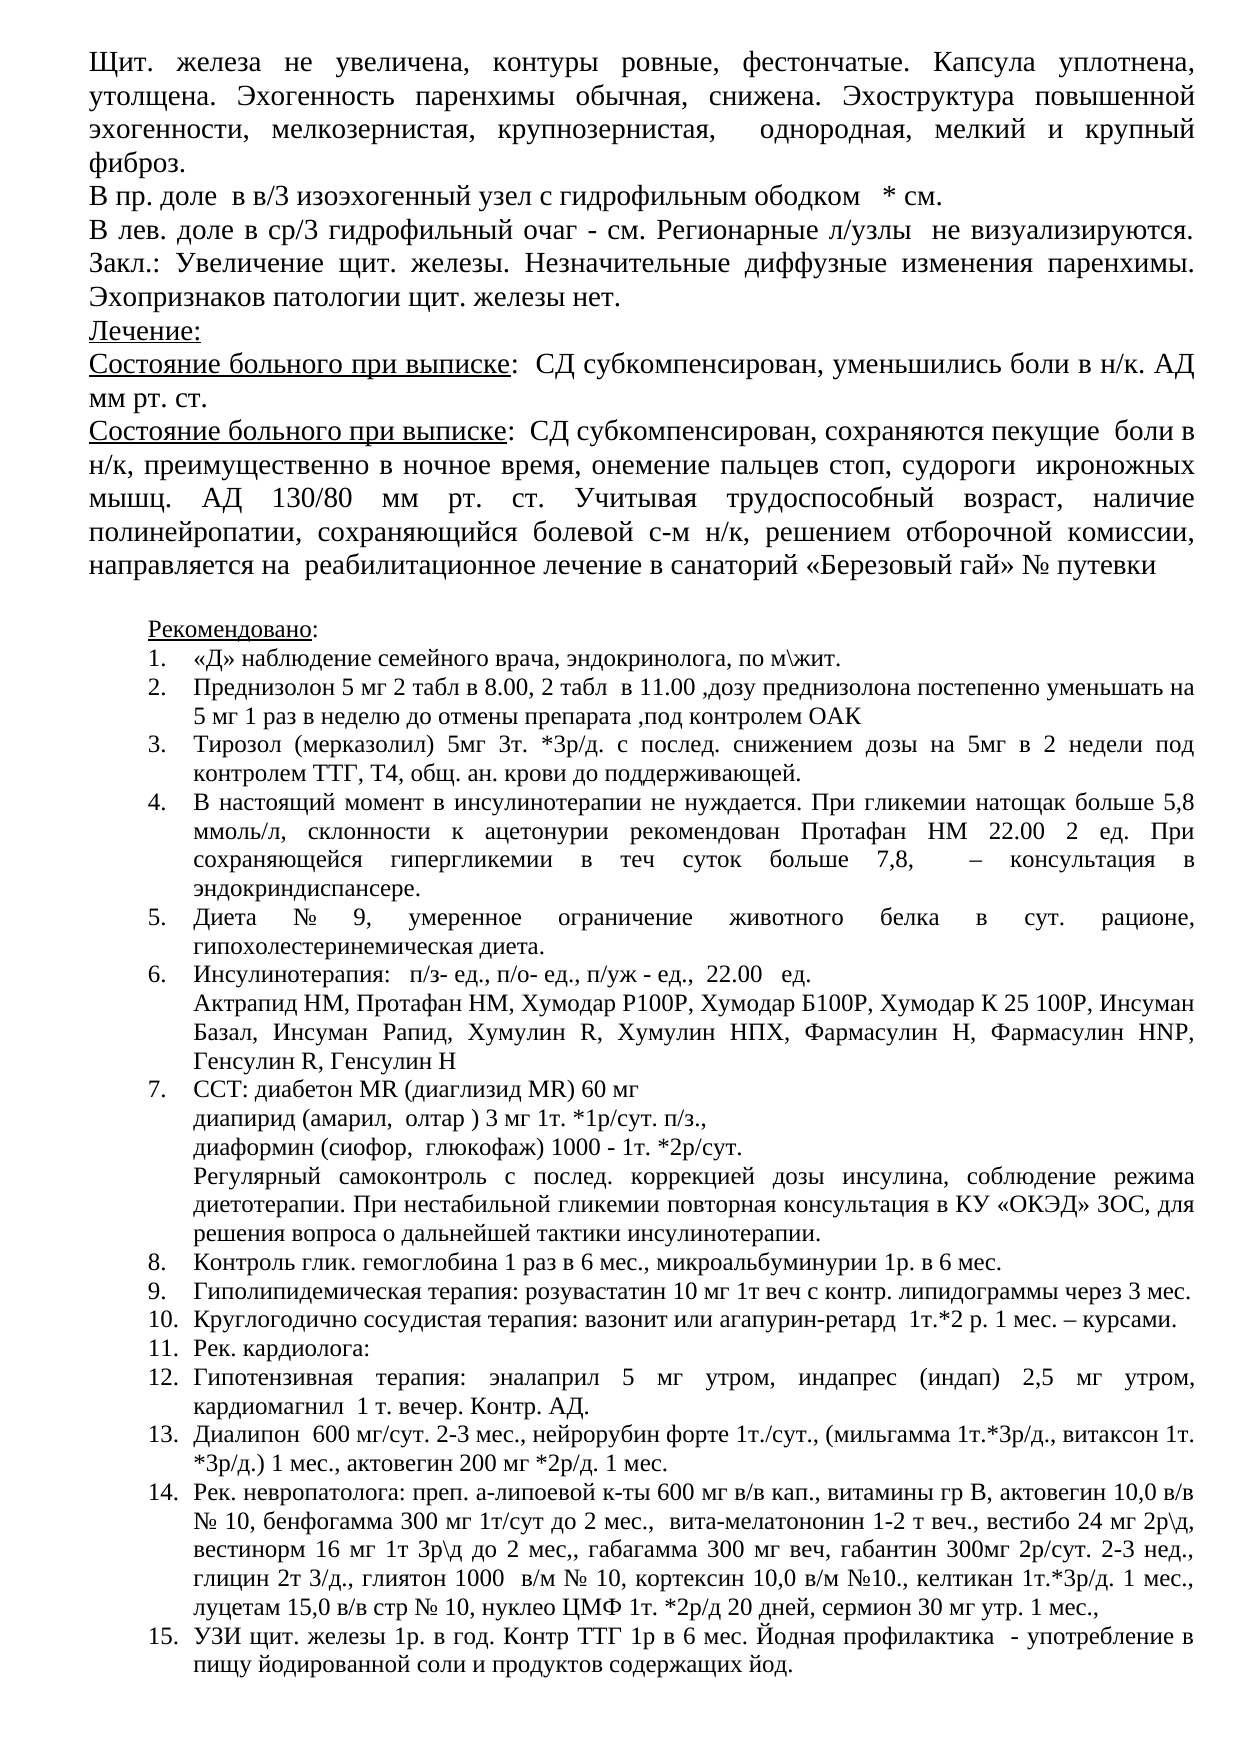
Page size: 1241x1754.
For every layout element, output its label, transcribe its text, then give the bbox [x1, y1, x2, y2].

list Контроль глик. гемоглобина 1 раз в 6 мес., 1р. в 6 мес. [148, 1247, 1196, 1276]
list Диета № 9, умеренное ограничение животного белка в сут. рационе, гипохолестеринемическая диета. [148, 902, 1196, 959]
list «Д» наблюдение семейного врача, эндокринолога, по м\жит. [148, 643, 1196, 672]
list Рек. кардиолога: [148, 1333, 1196, 1362]
list УЗИ щит. железы 1р. в год. Контр ТТГ 1р в 6 мес. Йодная профилактика - употребление в пищу йодированной соли и продуктов содержащих йод. [148, 1621, 1196, 1678]
list Тирозол (мерказолил) 5мг 3т. *3р/д. с послед. снижением дозы на 5мг в 2 недели под контролем ТТГ, Т4, общ. ан. крови до поддерживающей. [148, 729, 1196, 787]
text Рекомендовано: [148, 614, 1196, 643]
list ССТ: диабетон МR (диаглизид МR) 60 мг [148, 1074, 1196, 1103]
list эналаприл 5 мг утром, индапрес (индап) 2,5 мг утром, кардиомагнил 1 т. вечер. Контр. АД. [148, 1362, 1196, 1419]
list В настоящий момент в инсулинотерапии не нуждается. При гликемии натощак больше 5,8 ммоль/л, склонности к ацетонурии рекомендован Протафан НМ 22.00 2 ед. При сохраняющейся гипергликемии в теч суток больше 7,8, – консультация в эндокриндиспансере. [148, 787, 1196, 902]
text Лечение: [89, 313, 1196, 346]
list Преднизолон 5 мг 2 табл в 8.00, 2 табл в 11.00 ,дозу преднизолона постепенно уменьшать на 5 мг 1 раз в неделю до отмены препарата ,под контролем ОАК [148, 672, 1196, 729]
list Круглогодично сосудистая терапия: вазонит или агапурин-ретард 1т.*2 р. 1 мес. – курсами. [148, 1304, 1196, 1333]
list 600 мг/сут. 2-3 мес., нейрорубин форте 1т./сут., (мильгамма 1т.*3р/д., витаксон 1т. *3р/д.) 1 мес., актовегин 200 мг *2р/д. 1 мес. [148, 1419, 1196, 1477]
text В пр. доле в в/3 изоэхогенный узел с гидрофильным ободком * см. [89, 178, 1196, 212]
text Актрапид НМ, Протафан НМ, Хумодар Р100Р, Хумодар Б100Р, Хумодар К 25 100Р, Инсуман Базал, Инсуман Рапид, Хумулин R, Хумулин НПХ, Фармасулин Н, Фармасулин НNР, Генсулин R, Генсулин Н [193, 988, 1196, 1074]
text Регулярный самоконтроль с послед. коррекцией дозы инсулина, соблюдение режима диетотерапии. При нестабильной гликемии повторная консультация в КУ «ОКЭД» ЗОС, для решения вопроса о дальнейшей тактики инсулинотерапии. [193, 1161, 1196, 1247]
list Рек. невропатолога: преп. а-липоевой к-ты 600 мг в/в кап., витамины гр В, актовегин 10,0 в/в № 10, бенфогамма 300 мг 1т/сут до 2 мес., вита-мелатононин 1-2 т веч., вестибо 24 мг 2р\д, вестинорм 16 мг 1т 3р\д до 2 мес,, габагамма 300 мг веч, габантин 300мг 2р/сут. 2-3 нед., глицин 2т 3/д., глиятон 1000 в/м № 10, кортексин 10,0 в/м №10., келтикан 1т.*3р/д. 1 мес., луцетам 15,0 в/в стр № 10, нуклео ЦМФ 1т. *2р/д 20 дней, сермион 30 мг утр. 1 мес., [148, 1477, 1196, 1621]
text В лев. доле в ср/3 гидрофильный очаг - см. Регионарные л/узлы не визуализируются. Закл.: щит. железы. Незначительные диффузные изменения паренхимы. Эхопризнаков патологии щит. железы нет. [89, 212, 1196, 313]
text Состояние больного при выписке: СД субкомпенсирован, сохраняются пекущие боли в н/к, преимущественно в ночное время, онемение пальцев стоп, судороги икроножных мышц. АД 130/80 мм рт. ст. Учитывая трудоспособный возраст, наличие полинейропатии, сохраняющийся болевой с-м н/к, решением отборочной комиссии, направляется на реабилитационное лечение в санаторий «Березовый гай» № путевки [89, 413, 1196, 581]
text диаформин (сиофор, глюкофаж) 1000 - 1т. *2р/сут. [193, 1132, 1196, 1161]
text диапирид (амарил, олтар ) 3 мг 1т. *1р/сут. п/з., [193, 1103, 1196, 1132]
list Гиполипидемическая терапия: розувастатин 10 мг 1т веч с контр. липидограммы через 3 мес. [148, 1276, 1196, 1304]
text Щит. железа не увеличена, контуры ровные, фестончатые. Капсула уплотнена, утолщена. Эхогенность паренхимы обычная, снижена. Эхоструктура повышенной эхогенности, мелкозернистая, крупнозернистая, однородная, мелкий и крупный фиброз. [89, 44, 1196, 178]
list Инсулинотерапия: п/з- ед., п/о- ед., п/уж - ед., 22.00 ед. [148, 959, 1196, 988]
text Состояние больного при выписке: СД субкомпенсирован, уменьшились боли в н/к. АД мм рт. ст. [89, 346, 1196, 413]
